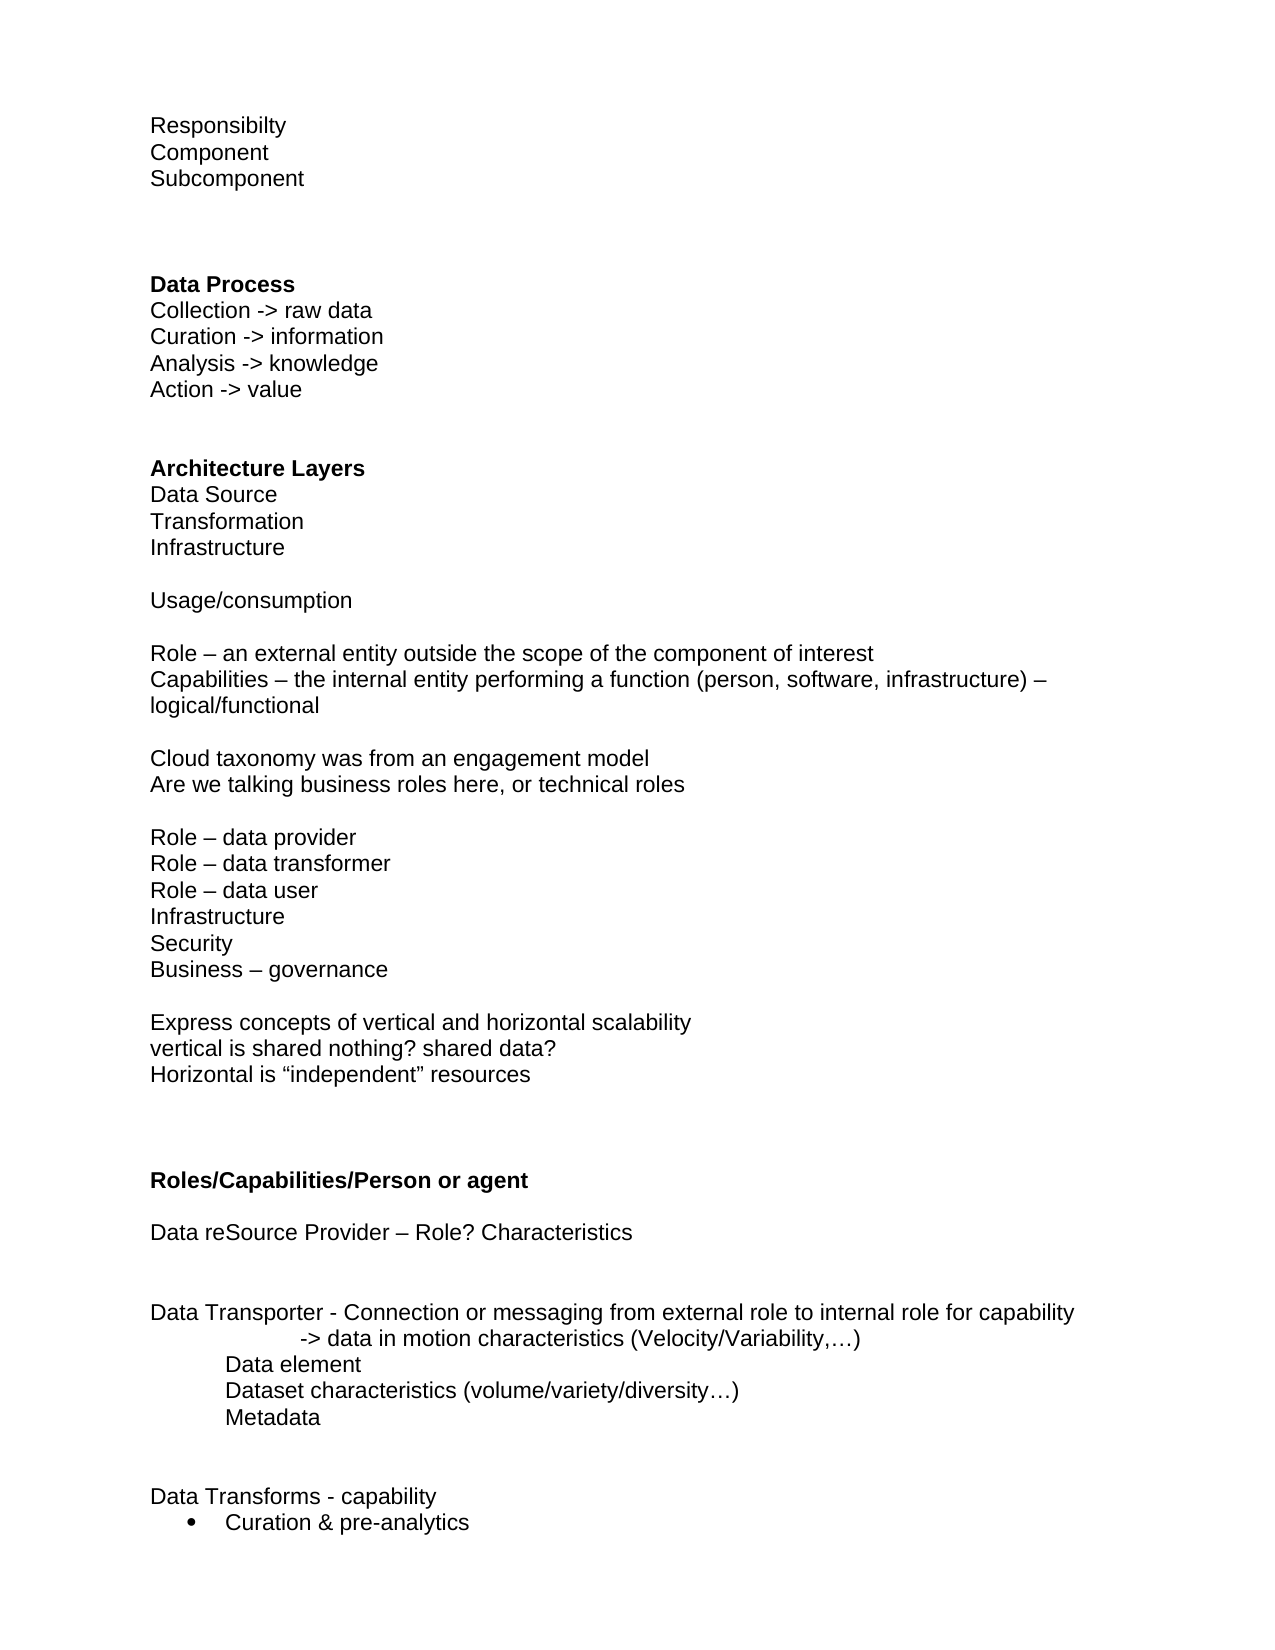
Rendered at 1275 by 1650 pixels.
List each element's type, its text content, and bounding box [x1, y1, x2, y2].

text Role – an external entity outside the scope of the component of interest [150, 639, 1162, 666]
text Infrastructure [150, 534, 1162, 561]
text Collection -> raw data [150, 297, 1162, 323]
text Role – data provider [150, 824, 1162, 850]
text Role – data transformer [150, 850, 1162, 877]
text vertical is shared nothing? shared data? [150, 1035, 1162, 1061]
text Data Source [150, 481, 1162, 508]
text Action -> value [150, 376, 1162, 402]
text Usage/consumption [150, 587, 1162, 613]
text Security [150, 929, 1162, 956]
text Transformation [150, 508, 1162, 534]
text Subcomponent [150, 165, 1162, 192]
text Express concepts of vertical and horizontal scalability [150, 1008, 1162, 1035]
text Data element [150, 1351, 1162, 1377]
text Curation -> information [150, 323, 1162, 350]
text Are we talking business roles here, or technical roles [150, 771, 1162, 798]
text Dataset characteristics (volume/variety/diversity…) [150, 1377, 1162, 1404]
text Architecture Layers [150, 455, 1162, 481]
text Roles/Capabilities/Person or agent [150, 1167, 1162, 1193]
text Analysis -> knowledge [150, 350, 1162, 376]
text Metadata [150, 1404, 1162, 1430]
text -> data in motion characteristics (Velocity/Variability,…) [150, 1325, 1162, 1351]
text Cloud taxonomy was from an engagement model [150, 745, 1162, 771]
text Data Process [150, 271, 1162, 297]
text Component [150, 139, 1162, 165]
list Curation & pre-analytics [187, 1509, 1162, 1536]
text Data Transforms - capability [150, 1483, 1162, 1509]
text Data reSource Provider – Role? Characteristics [150, 1219, 1162, 1246]
text Infrastructure [150, 903, 1162, 929]
text Responsibilty [150, 112, 1162, 139]
text Data Transporter - Connection or messaging from external role to internal role for capability [150, 1298, 1162, 1325]
text Capabilities – the internal entity performing a function (person, software, infrastructure) – logical/functional [150, 666, 1162, 719]
text Business – governance [150, 956, 1162, 982]
text Role – data user [150, 877, 1162, 903]
text Horizontal is “independent” resources [150, 1061, 1162, 1088]
